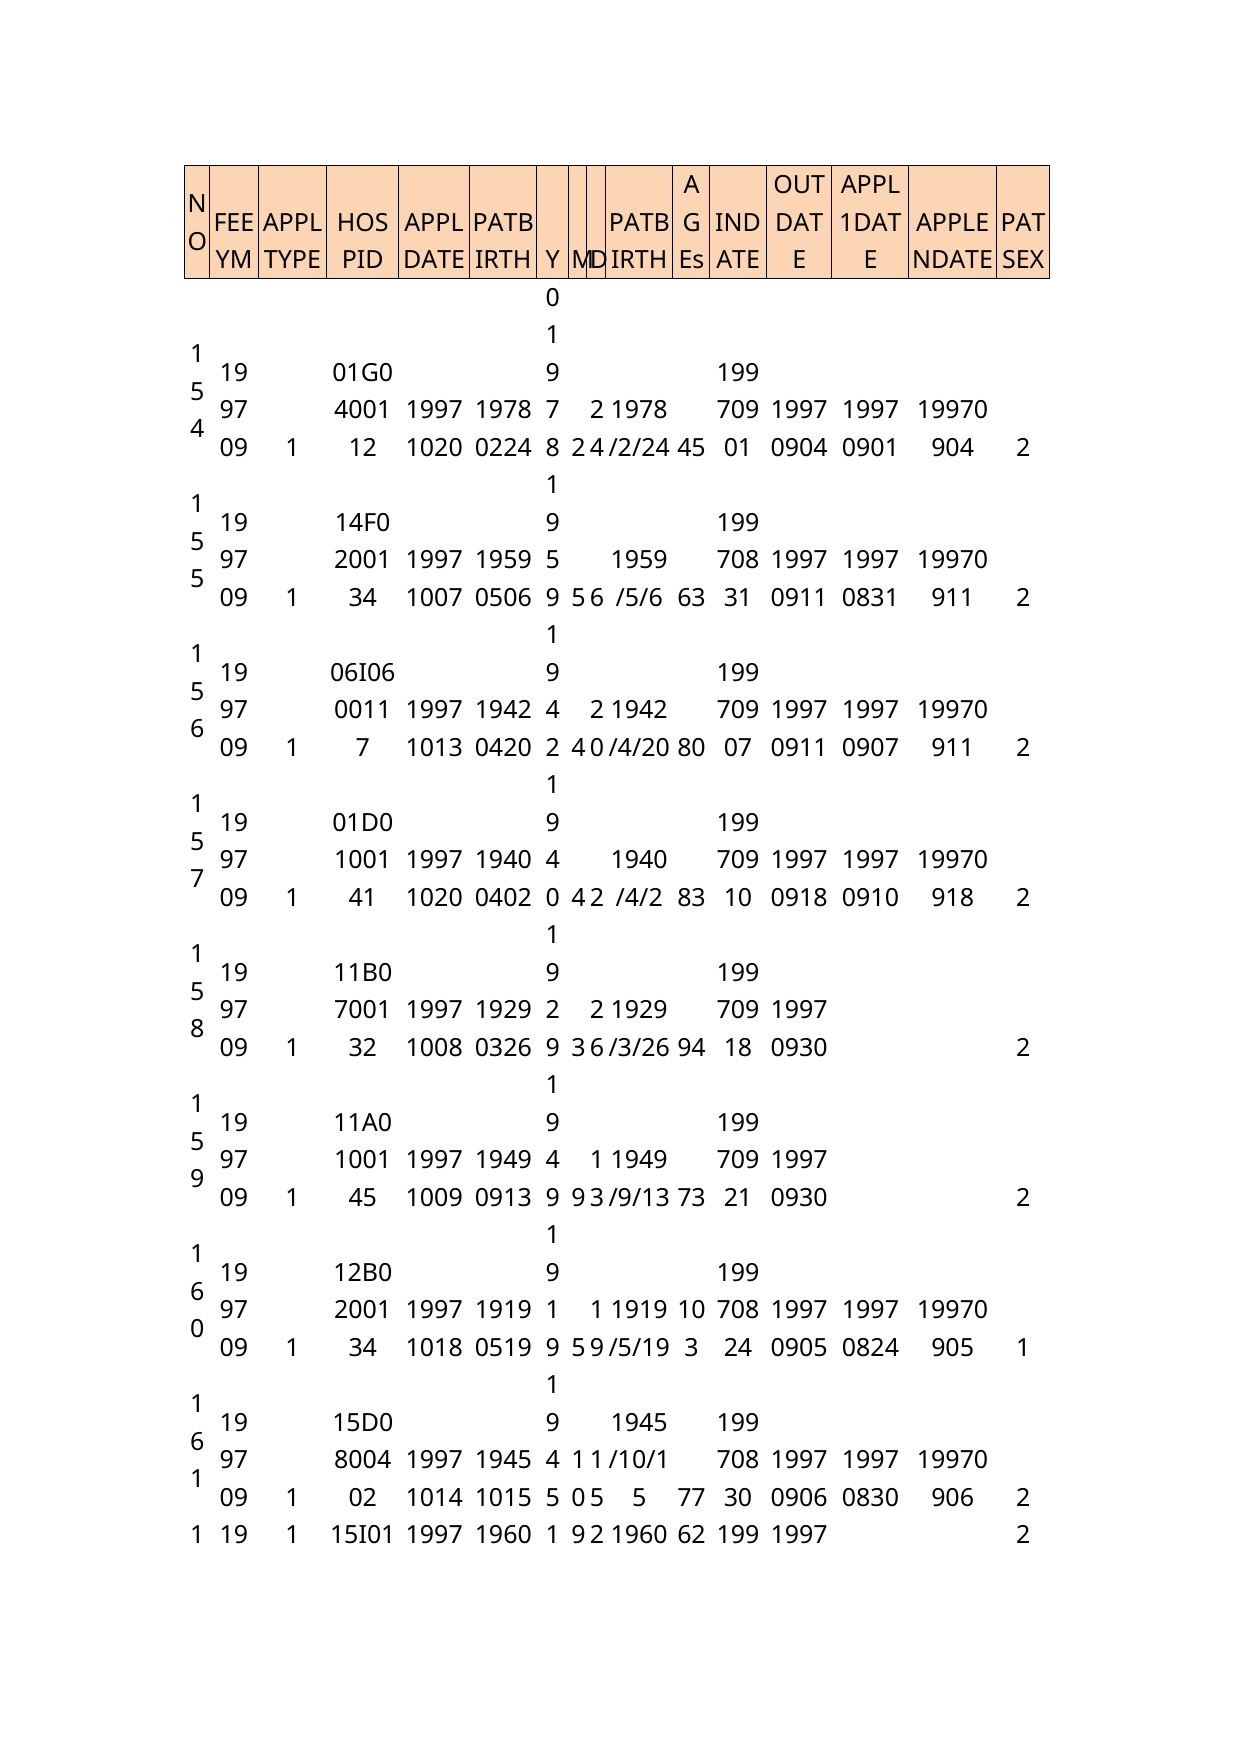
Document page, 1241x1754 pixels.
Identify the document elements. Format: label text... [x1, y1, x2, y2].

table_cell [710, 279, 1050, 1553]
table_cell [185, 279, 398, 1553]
table_header D [587, 166, 605, 254]
table_header NO [185, 166, 209, 278]
table_header OUTDATE [767, 166, 831, 278]
table_header APPLTYPE [259, 166, 326, 278]
table_header M [569, 166, 586, 278]
table_header APPL1DATE [832, 166, 908, 278]
table_header PATBIRTH [606, 166, 672, 278]
table_header AGEs [673, 166, 709, 278]
table_header PATSEX [997, 166, 1049, 278]
table_header APPLENDATE [909, 166, 996, 278]
table_header PATBIRTH [470, 166, 536, 278]
table_header HOSPID [327, 166, 398, 278]
table_header FEEYM [210, 166, 258, 278]
table_header INDATE [710, 166, 766, 278]
table_header Y [537, 166, 568, 278]
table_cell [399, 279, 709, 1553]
table_header D [587, 254, 605, 278]
table_header APPLDATE [399, 166, 469, 278]
